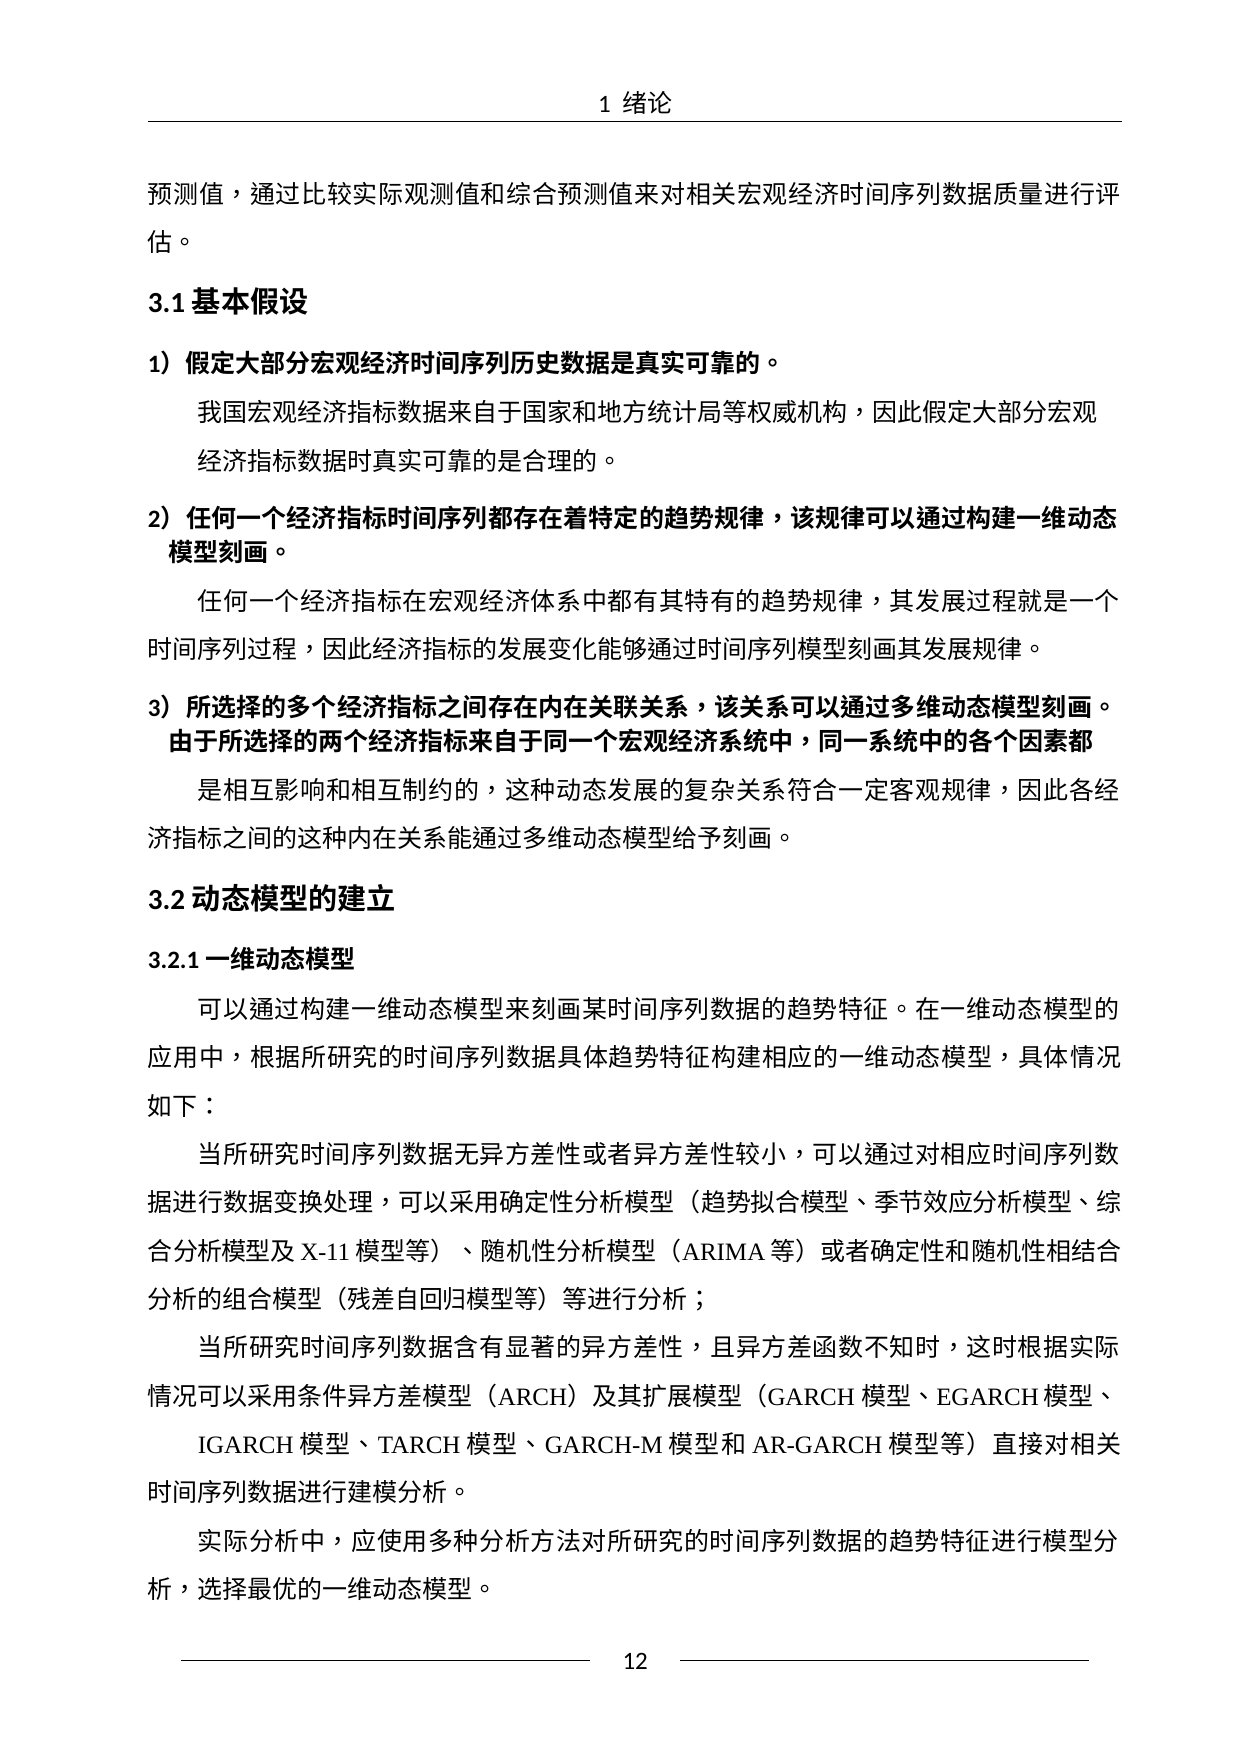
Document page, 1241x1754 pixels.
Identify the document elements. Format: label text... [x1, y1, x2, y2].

text IGARCH模型、TARCH模型、GARCH-M模型和AR-GARCH模型等）直接对相关时间序列数据进行建模分析。 [148, 1411, 1122, 1508]
subtitle 3.2.1 一维动态模型 [148, 942, 1122, 976]
text 经济指标数据时真实可靠的是合理的。 [148, 428, 1122, 476]
text 我国宏观经济指标数据来自于国家和地方统计局等权威机构，因此假定大部分宏观 [148, 379, 1122, 428]
subtitle 1）假定大部分宏观经济时间序列历史数据是真实可靠的。 [148, 346, 1122, 379]
subtitle 3.1 基本假设 [148, 282, 1122, 321]
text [148, 161, 1122, 258]
text 是相互影响和相互制约的，这种动态发展的复杂关系符合一定客观规律，因此各经济指标之间的这种内在关系能通过多维动态模型给予刻画。 [148, 757, 1122, 854]
subtitle 3）所选择的多个经济指标之间存在内在关联关系，该关系可以通过多维动态模型刻画。由于所选择的两个经济指标来自于同一个宏观经济系统中，同一系统中的各个因素都 [148, 689, 1122, 757]
subtitle 3.2 动态模型的建立 [148, 878, 1122, 918]
text 任何一个经济指标在宏观经济体系中都有其特有的趋势规律，其发展过程就是一个时间序列过程，因此经济指标的发展变化能够通过时间序列模型刻画其发展规律。 [148, 568, 1122, 665]
text 当所研究时间序列数据无异方差性或者异方差性较小，可以通过对相应时间序列数据进行数据变换处理，可以采用确定性分析模型（趋势拟合模型、季节效应分析模型、综合分析模型及X-11模型等）、随机性分析模型（ARIMA等）或者确定性和随机性相结合分析的组合模型（残差自回归模型等）等进行分析； [148, 1121, 1122, 1314]
text 可以通过构建一维动态模型来刻画某时间序列数据的趋势特征。在一维动态模型的应用中，根据所研究的时间序列数据具体趋势特征构建相应的一维动态模型，具体情况如下： [148, 976, 1122, 1121]
text 实际分析中，应使用多种分析方法对所研究的时间序列数据的趋势特征进行模型分析，选择最优的一维动态模型。 [148, 1508, 1122, 1604]
text 当所研究时间序列数据含有显著的异方差性，且异方差函数不知时，这时根据实际情况可以采用条件异方差模型（ARCH）及其扩展模型（GARCH 模型、EGARCH模型、 [148, 1314, 1122, 1411]
subtitle 2）任何一个经济指标时间序列都存在着特定的趋势规律，该规律可以通过构建一维动态模型刻画。 [148, 500, 1122, 568]
